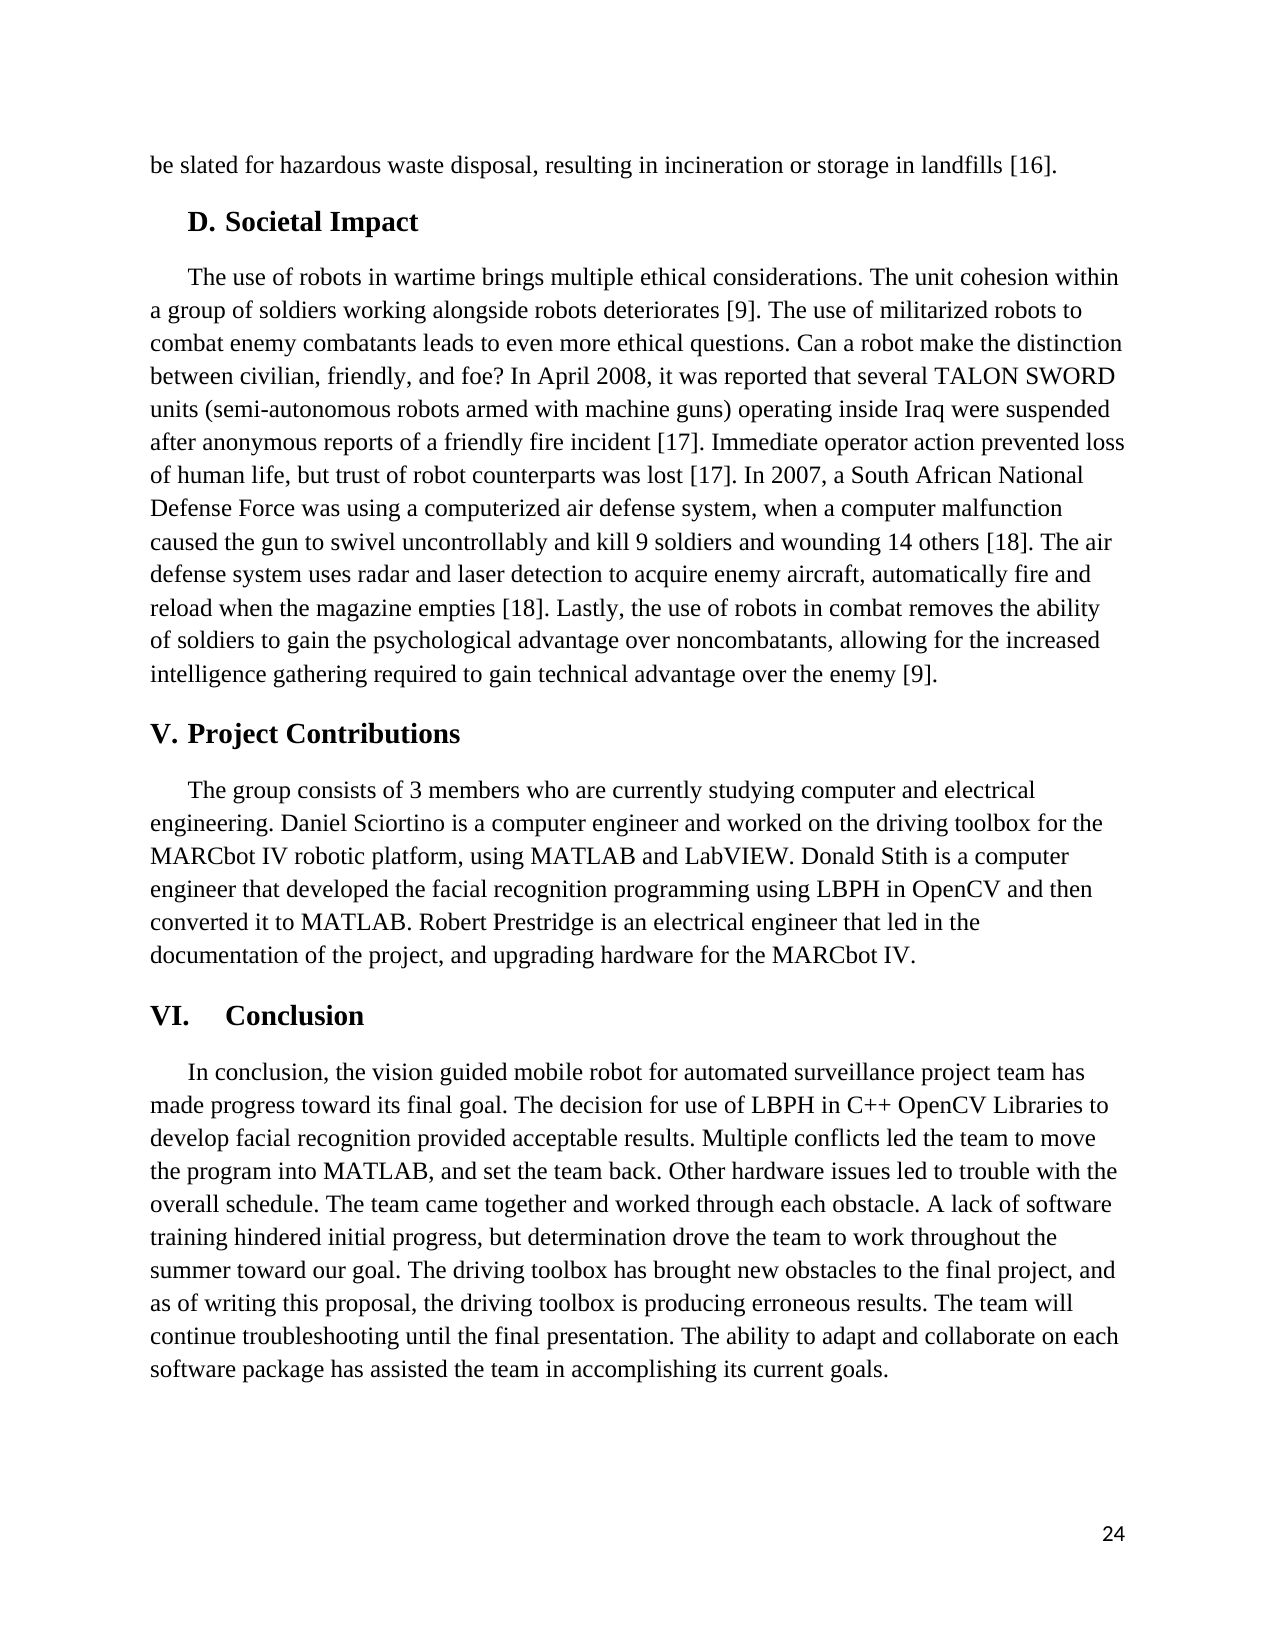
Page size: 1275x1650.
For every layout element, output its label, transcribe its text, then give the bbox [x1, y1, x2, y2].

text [150, 150, 1125, 179]
text The use of robots in wartime brings multiple ethical considerations. The unit cohesion within a group of soldiers working alongside robots deteriorates. The use of militarized robots to combat enemy combatants leads to even more ethical questions. Can a robot make the distinction between civilian, friendly, and foe? In April 2008, it was reported that several TALON SWORD units (semi-autonomous robots armed with machine guns) operating inside Iraq were suspended after anonymous reports of a friendly fire incident. Immediate operator action prevented loss of human life, but trust of robot counterparts was lost. In 2007, a South African National Defense Force was using a computerized air defense system, when a computer malfunction caused the gun to swivel uncontrollably and kill 9 soldiers and wounding 14 others. The air defense system uses radar and laser detection to acquire enemy aircraft, automatically fire and reload when the magazine empties. Lastly, the use of robots in combat removes the ability of soldiers to gain the psychological advantage over noncombatants, allowing for the increased intelligence gathering required to gain technical advantage over the enemy. [150, 262, 1125, 687]
text The group consists of 3 members who are currently studying computer and electrical engineering. Daniel Sciortino is a computer engineer and worked on the driving toolbox for the MARCbot IV robotic platform, using MATLAB and LabVIEW. Donald Stith is a computer engineer that developed the facial recognition programming using LBPH in OpenCV and then converted it to MATLAB. Robert Prestridge is an electrical engineer that led in the documentation of the project, and upgrading hardware for the MARCbot IV. [150, 775, 1125, 969]
text In conclusion, the vision guided mobile robot for automated surveillance project team has made progress toward its final goal. The decision for use of LBPH in C++ OpenCV Libraries to develop facial recognition provided acceptable results. Multiple conflicts led the team to move the program into MATLAB, and set the team back. Other hardware issues led to trouble with the overall schedule. The team came together and worked through each obstacle. A lack of software training hindered initial progress, but determination drove the team to work throughout the summer toward our goal. The driving toolbox has brought new obstacles to the final project, and as of writing this proposal, the driving toolbox is producing erroneous results. The team will continue troubleshooting until the final presentation. The ability to adapt and collaborate on each software package has assisted the team in accomplishing its current goals. [150, 1057, 1125, 1383]
subtitle Societal Impact [187, 204, 1125, 237]
subtitle Project Contributions [150, 717, 1125, 750]
subtitle Conclusion [150, 998, 1125, 1032]
